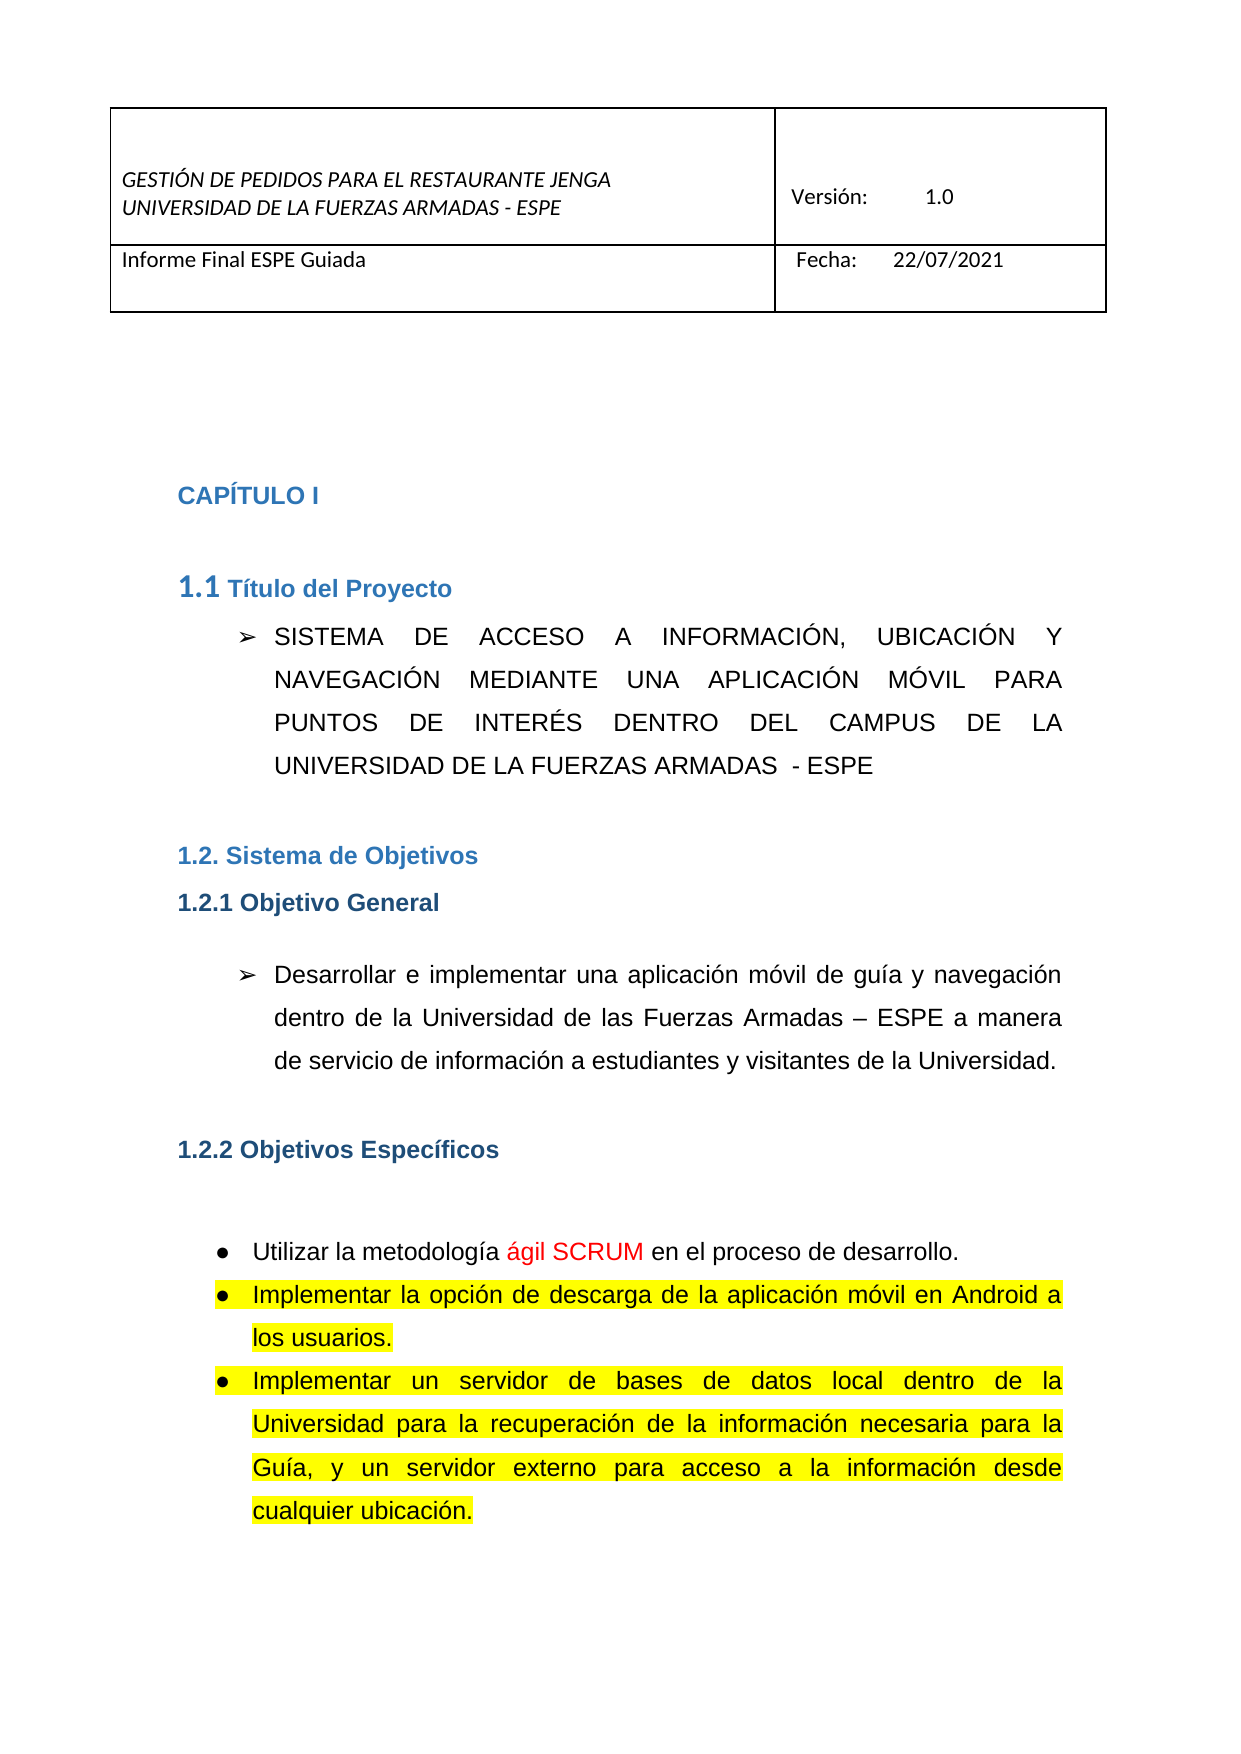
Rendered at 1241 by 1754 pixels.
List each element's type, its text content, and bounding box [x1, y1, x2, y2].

text CAPÍTULO I [177, 481, 1063, 510]
text 1.2.1 Objetivo General [177, 888, 1063, 917]
text 1.2. Sistema de Objetivos [177, 841, 1063, 870]
list Desarrollar e implementar una aplicación móvil de guía y navegación dentro de la Universidad de las Fuerzas Armadas – ESPE a manera de servicio de información a estudiantes y visitantes de la Universidad. [236, 959, 1063, 1074]
list Implementar un servidor de bases de datos local dentro de la Universidad para la recuperación de la información necesaria para la Guía, y un servidor externo para acceso a la información desde cualquier ubicación. [215, 1395, 1063, 1524]
text 1.2.2 Objetivos Específicos [177, 1135, 1063, 1164]
text 1.1 Título del Proyecto [177, 565, 1063, 606]
list Utilizar la metodología ágil SCRUM en el proceso de desarrollo. [215, 1237, 1063, 1266]
list Implementar la opción de descarga de la aplicación móvil en Android a los usuarios. [215, 1309, 1063, 1352]
list SISTEMA DE ACCESO A INFORMACIÓN, UBICACIÓN Y NAVEGACIÓN MEDIANTE UNA APLICACIÓN MÓVIL PARA PUNTOS DE INTERÉS DENTRO DEL CAMPUS DE LA UNIVERSIDAD DE LA FUERZAS ARMADAS - ESPE [236, 622, 1063, 780]
